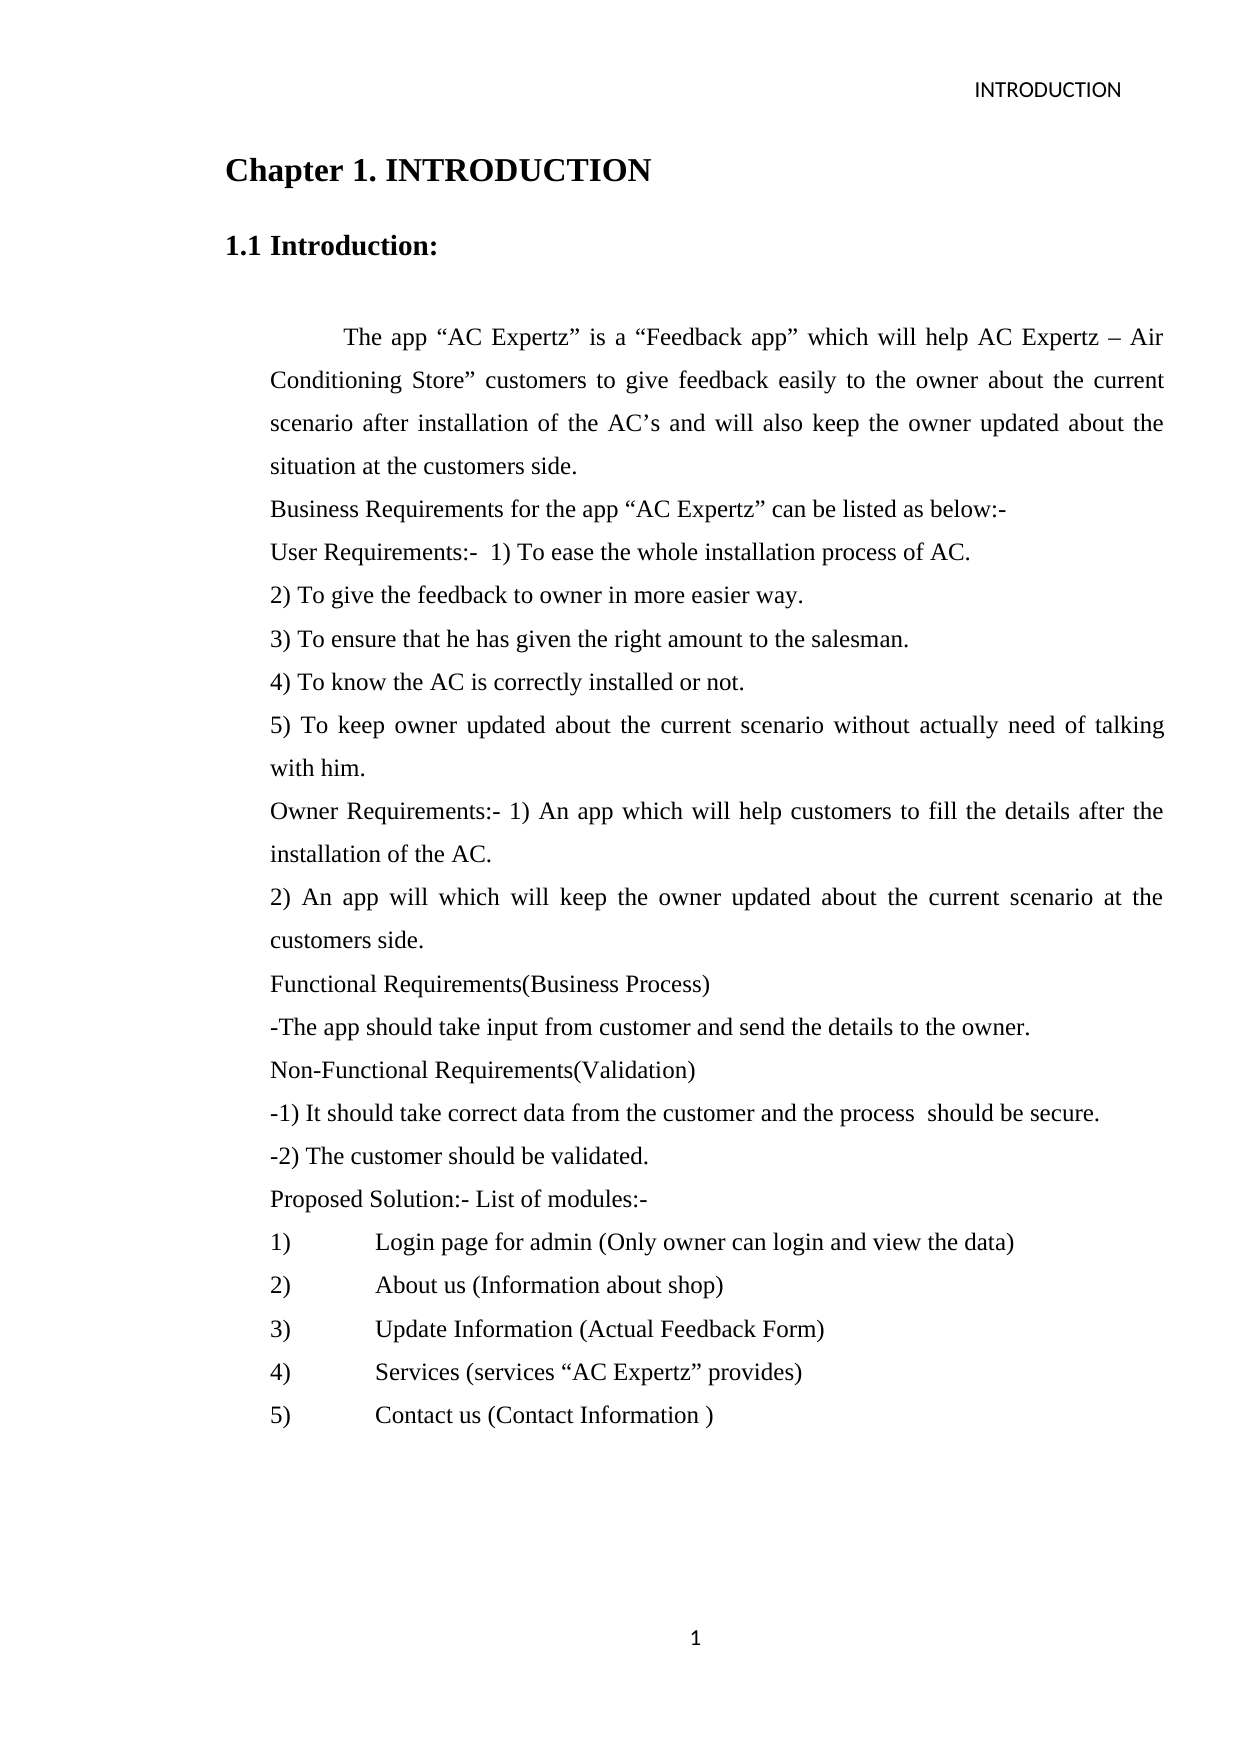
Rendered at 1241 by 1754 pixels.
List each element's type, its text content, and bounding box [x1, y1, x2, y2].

list The app “AC Expertz” is a “Feedback app” which will help AC Expertz – Air Conditioning Store” customers to give feedback easily to the owner about the current scenario after installation of the AC’s and will also keep the owner updated about the situation at the customers side. [270, 322, 1165, 480]
list 3) Update Information (Actual Feedback Form) [270, 1314, 1165, 1342]
list 5) To keep owner updated about the current scenario without actually need of talking with him. [270, 710, 1165, 782]
list 4) To know the AC is correctly installed or not. [270, 667, 1165, 696]
list User Requirements:- 1) To ease the whole installation process of AC. [270, 537, 1165, 566]
list Owner Requirements:- 1) An app which will help customers to fill the details after the installation of the AC. [270, 796, 1165, 868]
list 5) Contact us (Contact Information ) [270, 1400, 1165, 1429]
list 2) To give the feedback to owner in more easier way. [270, 581, 1165, 609]
list Functional Requirements(Business Process) [270, 969, 1165, 997]
list 2) About us (Information about shop) [270, 1271, 1165, 1299]
list Non-Functional Requirements(Validation) [270, 1055, 1165, 1084]
list 4) Services (services “AC Expertz” provides) [270, 1357, 1165, 1386]
list 2) An app will which will keep the owner updated about the current scenario at the customers side. [270, 882, 1165, 954]
list Business Requirements for the app “AC Expertz” can be listed as below:- [270, 494, 1165, 523]
list -1) It should take correct data from the customer and the process should be secure. [270, 1098, 1165, 1127]
list 3) To ensure that he has given the right amount to the salesman. [270, 624, 1165, 652]
list -The app should take input from customer and send the details to the owner. [270, 1012, 1165, 1041]
list Introduction: [225, 228, 1165, 262]
list -2) The customer should be validated. [270, 1141, 1165, 1170]
list Proposed Solution:- List of modules:- [270, 1184, 1165, 1213]
list 1) Login page for admin (Only owner can login and view the data) [270, 1227, 1165, 1256]
text Chapter 1. INTRODUCTION [225, 150, 1165, 188]
